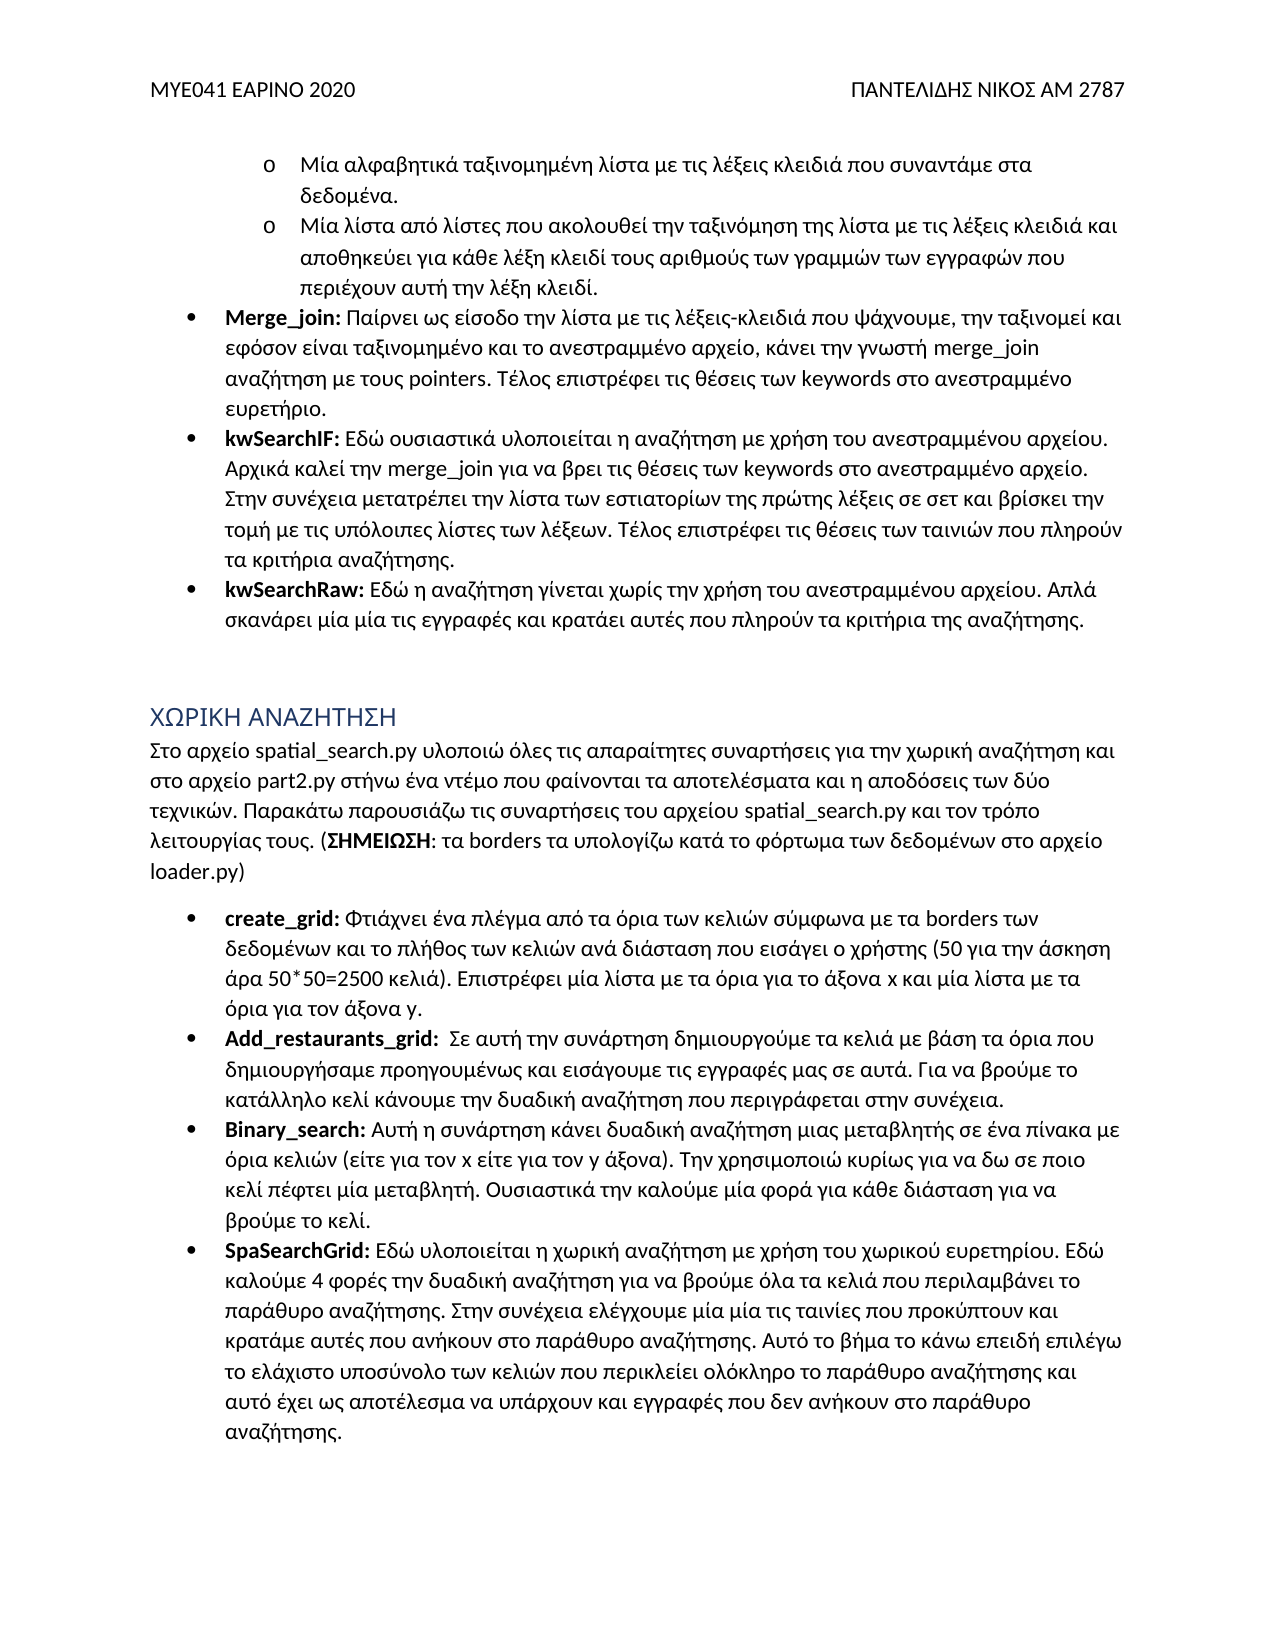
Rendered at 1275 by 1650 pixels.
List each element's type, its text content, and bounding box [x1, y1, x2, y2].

list kwSearchIF: Εδώ ουσιαστικά υλοποιείται η αναζήτηση με χρήση του ανεστραμμένου αρχείου. Αρχικά καλεί την merge_join για να βρει τις θέσεις των keywords στο ανεστραμμένο αρχείο. Στην συνέχεια μετατρέπει την λίστα των εστιατορίων της πρώτης λέξεις σε σετ και βρίσκει την τομή με τις υπόλοιπες λίστες των λέξεων. Τέλος επιστρέφει τις θέσεις των ταινιών που πληρούν τα κριτήρια αναζήτησης. [187, 424, 1125, 573]
list Μία αλφαβητικά ταξινομημένη λίστα με τις λέξεις κλειδιά που συναντάμε στα δεδομένα. [262, 150, 1125, 209]
list Binary_search: Αυτή η συνάρτηση κάνει δυαδική αναζήτηση μιας μεταβλητής σε ένα πίνακα με όρια κελιών (είτε για τον x είτε για τον y άξονα). Την χρησιμοποιώ κυρίως για να δω σε ποιο κελί πέφτει μία μεταβλητή. Ουσιαστικά την καλούμε μία φορά για κάθε διάσταση για να βρούμε το κελί. [187, 1115, 1125, 1234]
list SpaSearchGrid: Εδώ υλοποιείται η χωρική αναζήτηση με χρήση του χωρικού ευρετηρίου. Εδώ καλούμε 4 φορές την δυαδική αναζήτηση για να βρούμε όλα τα κελιά που περιλαμβάνει το παράθυρο αναζήτησης. Στην συνέχεια ελέγχουμε μία μία τις ταινίες που προκύπτουν και κρατάμε αυτές που ανήκουν στο παράθυρο αναζήτησης. Αυτό το βήμα το κάνω επειδή επιλέγω το ελάχιστο υποσύνολο των κελιών που περικλείει ολόκληρο το παράθυρο αναζήτησης και αυτό έχει ως αποτέλεσμα να υπάρχουν και εγγραφές που δεν ανήκουν στο παράθυρο αναζήτησης. [187, 1236, 1125, 1445]
list Merge_join: Παίρνει ως είσοδο την λίστα με τις λέξεις-κλειδιά που ψάχνουμε, την ταξινομεί και εφόσον είναι ταξινομημένο και το ανεστραμμένο αρχείο, κάνει την γνωστή merge_join αναζήτηση με τους pointers. Τέλος επιστρέφει τις θέσεις των keywords στο ανεστραμμένο ευρετήριο. [187, 303, 1125, 422]
subtitle ΧΩΡΙΚΗ ΑΝΑΖΗΤΗΣΗ [150, 699, 1125, 733]
list kwSearchRaw: Εδώ η αναζήτηση γίνεται χωρίς την χρήση του ανεστραμμένου αρχείου. Απλά σκανάρει μία μία τις εγγραφές και κρατάει αυτές που πληρούν τα κριτήρια της αναζήτησης. [187, 575, 1125, 633]
list Add_restaurants_grid: Σε αυτή την συνάρτηση δημιουργούμε τα κελιά με βάση τα όρια που δημιουργήσαμε προηγουμένως και εισάγουμε τις εγγραφές μας σε αυτά. Για να βρούμε το κατάλληλο κελί κάνουμε την δυαδική αναζήτηση που περιγράφεται στην συνέχεια. [187, 1024, 1125, 1113]
text Στο αρχείο spatial_search.py υλοποιώ όλες τις απαραίτητες συναρτήσεις για την χωρική αναζήτηση και στο αρχείο part2.py στήνω ένα ντέμο που φαίνονται τα αποτελέσματα και η αποδόσεις των δύο τεχνικών. Παρακάτω παρουσιάζω τις συναρτήσεις του αρχείου spatial_search.py και τον τρόπο λειτουργίας τους. (ΣΗΜΕΙΩΣΗ: τα borders τα υπολογίζω κατά το φόρτωμα των δεδομένων στο αρχείο loader.py) [150, 736, 1125, 885]
list create_grid: Φτιάχνει ένα πλέγμα από τα όρια των κελιών σύμφωνα με τα borders των δεδομένων και το πλήθος των κελιών ανά διάσταση που εισάγει ο χρήστης (50 για την άσκηση άρα 50*50=2500 κελιά). Επιστρέφει μία λίστα με τα όρια για το άξονα x και μία λίστα με τα όρια για τον άξονα y. [187, 904, 1125, 1022]
list Μία λίστα από λίστες που ακολουθεί την ταξινόμηση της λίστα με τις λέξεις κλειδιά και αποθηκεύει για κάθε λέξη κλειδί τους αριθμούς των γραμμών των εγγραφών που περιέχουν αυτή την λέξη κλειδί. [262, 212, 1125, 301]
